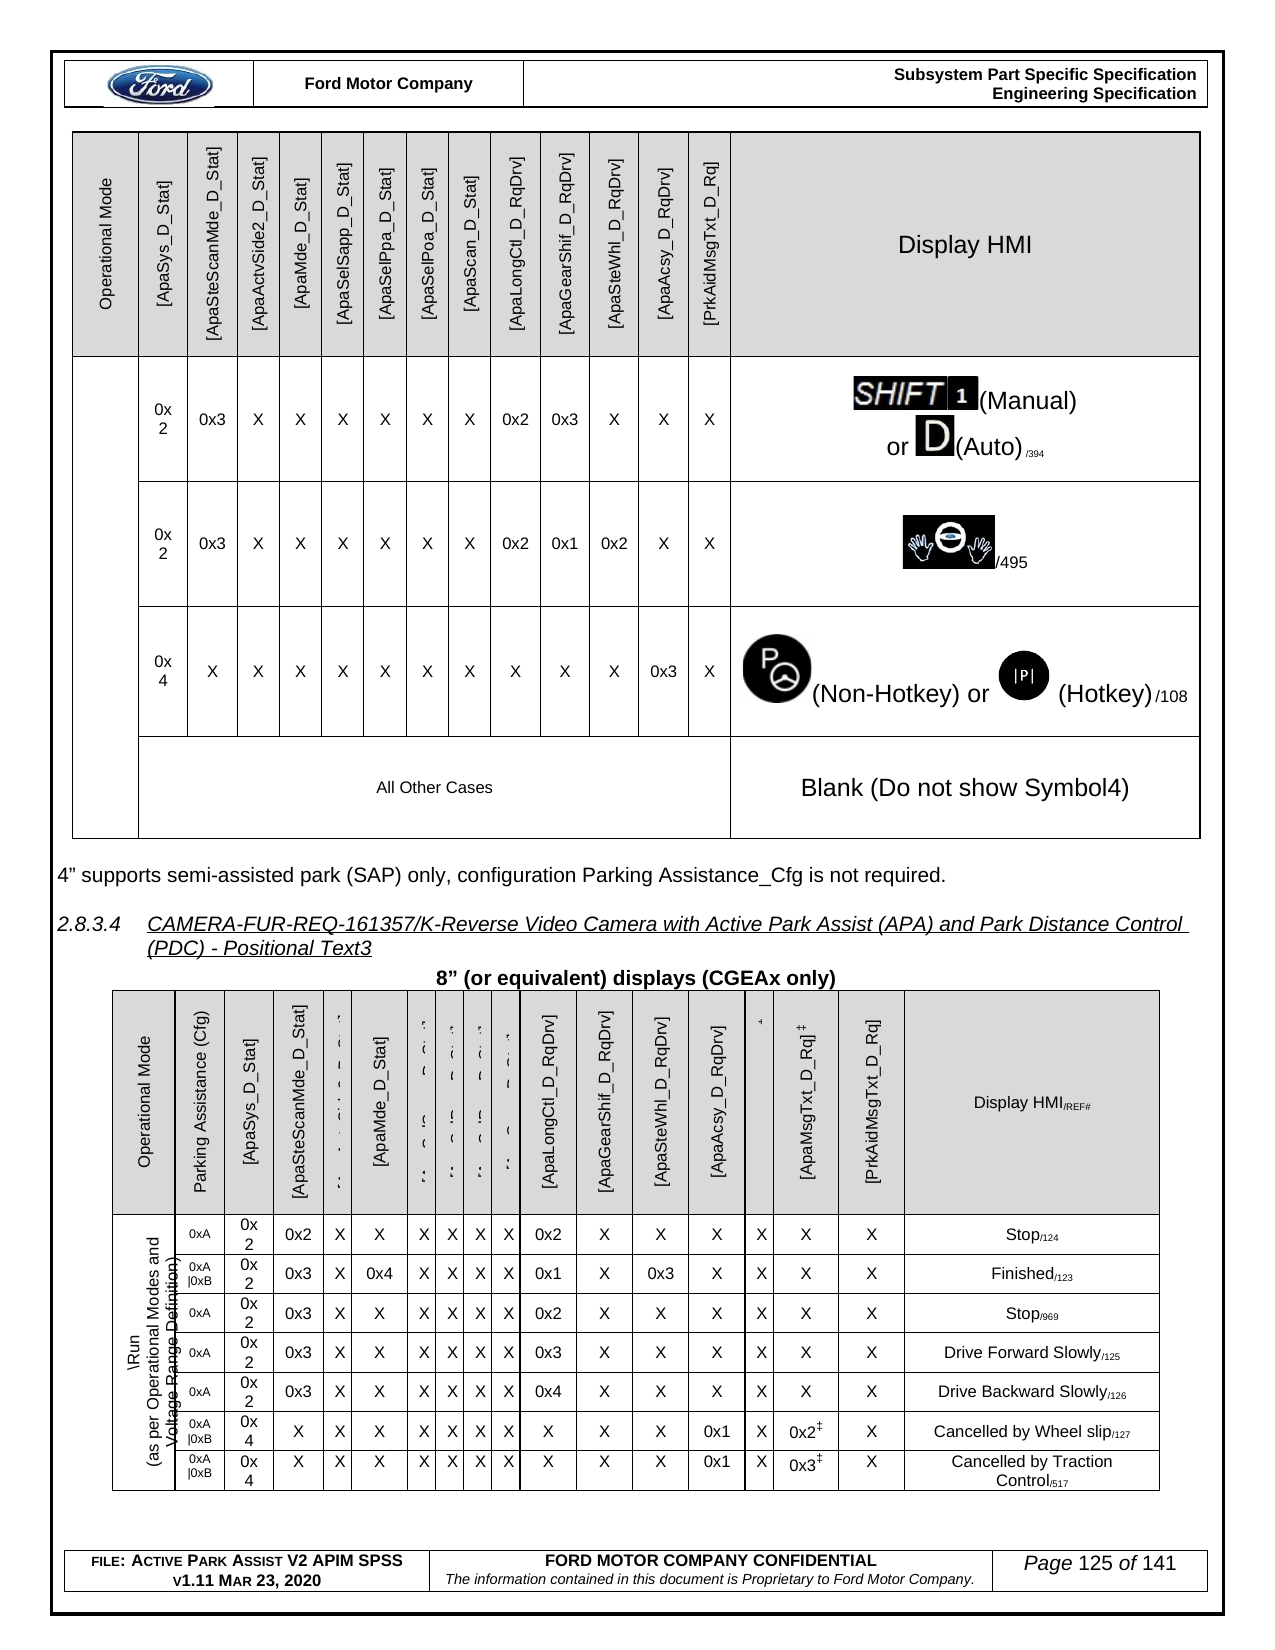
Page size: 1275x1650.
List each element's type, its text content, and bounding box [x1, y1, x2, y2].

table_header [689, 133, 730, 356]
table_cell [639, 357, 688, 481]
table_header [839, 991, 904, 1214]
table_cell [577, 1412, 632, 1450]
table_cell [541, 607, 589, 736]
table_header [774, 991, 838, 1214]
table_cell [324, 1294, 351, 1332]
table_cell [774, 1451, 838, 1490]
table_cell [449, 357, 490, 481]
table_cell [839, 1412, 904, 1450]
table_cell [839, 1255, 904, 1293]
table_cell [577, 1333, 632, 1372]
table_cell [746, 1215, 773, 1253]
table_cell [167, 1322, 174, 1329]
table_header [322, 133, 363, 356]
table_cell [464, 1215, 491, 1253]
picture [998, 650, 1050, 701]
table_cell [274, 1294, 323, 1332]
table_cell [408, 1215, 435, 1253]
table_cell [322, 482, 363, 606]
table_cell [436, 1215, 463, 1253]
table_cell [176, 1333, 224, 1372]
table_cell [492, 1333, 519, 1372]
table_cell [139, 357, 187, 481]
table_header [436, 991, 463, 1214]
picture [853, 376, 979, 410]
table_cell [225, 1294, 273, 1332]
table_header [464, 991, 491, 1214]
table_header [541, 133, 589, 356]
text 4” supports semi-assisted park (SAP) only, configuration Parking Assistance_Cfg is not required. [57, 862, 1215, 886]
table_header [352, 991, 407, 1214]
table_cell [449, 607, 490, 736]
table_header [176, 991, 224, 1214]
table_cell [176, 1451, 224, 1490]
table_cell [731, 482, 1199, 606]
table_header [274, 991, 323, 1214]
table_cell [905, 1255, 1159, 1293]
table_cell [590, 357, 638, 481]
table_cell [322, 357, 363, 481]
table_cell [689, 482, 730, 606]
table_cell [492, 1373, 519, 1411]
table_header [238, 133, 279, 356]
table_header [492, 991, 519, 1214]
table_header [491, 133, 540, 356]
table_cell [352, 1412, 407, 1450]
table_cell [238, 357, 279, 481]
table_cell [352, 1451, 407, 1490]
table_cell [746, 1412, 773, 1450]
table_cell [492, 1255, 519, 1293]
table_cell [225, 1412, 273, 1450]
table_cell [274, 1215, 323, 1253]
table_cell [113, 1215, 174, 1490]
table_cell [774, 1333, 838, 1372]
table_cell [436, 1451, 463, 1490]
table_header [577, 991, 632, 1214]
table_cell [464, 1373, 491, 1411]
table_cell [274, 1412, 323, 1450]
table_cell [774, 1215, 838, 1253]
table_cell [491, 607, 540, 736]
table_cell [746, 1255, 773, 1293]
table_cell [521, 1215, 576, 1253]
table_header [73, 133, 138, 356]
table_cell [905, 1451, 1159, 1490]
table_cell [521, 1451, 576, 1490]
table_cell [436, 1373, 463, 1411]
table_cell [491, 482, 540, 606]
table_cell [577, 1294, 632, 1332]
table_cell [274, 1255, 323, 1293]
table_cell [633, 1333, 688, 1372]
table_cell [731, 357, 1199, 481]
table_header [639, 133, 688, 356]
picture [902, 515, 995, 569]
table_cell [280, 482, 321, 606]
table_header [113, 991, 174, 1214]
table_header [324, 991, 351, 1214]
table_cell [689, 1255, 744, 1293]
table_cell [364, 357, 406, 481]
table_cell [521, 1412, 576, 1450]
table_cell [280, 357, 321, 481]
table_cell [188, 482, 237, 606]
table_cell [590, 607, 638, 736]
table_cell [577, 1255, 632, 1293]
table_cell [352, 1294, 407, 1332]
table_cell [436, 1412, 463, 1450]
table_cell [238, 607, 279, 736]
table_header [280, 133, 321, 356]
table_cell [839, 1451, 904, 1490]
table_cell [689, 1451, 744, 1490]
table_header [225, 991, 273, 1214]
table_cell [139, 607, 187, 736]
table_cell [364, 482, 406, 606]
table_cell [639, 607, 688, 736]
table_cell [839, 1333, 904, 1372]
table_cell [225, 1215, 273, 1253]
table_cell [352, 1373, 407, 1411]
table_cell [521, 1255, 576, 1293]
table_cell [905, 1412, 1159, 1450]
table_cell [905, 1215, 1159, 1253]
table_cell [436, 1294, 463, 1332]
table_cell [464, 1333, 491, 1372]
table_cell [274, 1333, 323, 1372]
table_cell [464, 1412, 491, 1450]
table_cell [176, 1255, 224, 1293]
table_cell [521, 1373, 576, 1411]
text 8” (or equivalent) displays (CGEAx only) [57, 966, 1215, 989]
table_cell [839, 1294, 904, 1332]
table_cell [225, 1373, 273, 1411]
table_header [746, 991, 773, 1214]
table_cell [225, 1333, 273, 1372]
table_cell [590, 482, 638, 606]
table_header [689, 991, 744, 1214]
picture [742, 634, 812, 703]
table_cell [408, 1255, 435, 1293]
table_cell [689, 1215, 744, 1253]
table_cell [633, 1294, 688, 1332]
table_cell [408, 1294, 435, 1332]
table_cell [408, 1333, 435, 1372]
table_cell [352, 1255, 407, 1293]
subtitle CAMERA-FUR-REQ-161357/K-Reverse Video Camera with Active Park Assist (APA) and Park Distance Control (PDC) - Positional Text3 [57, 911, 1215, 959]
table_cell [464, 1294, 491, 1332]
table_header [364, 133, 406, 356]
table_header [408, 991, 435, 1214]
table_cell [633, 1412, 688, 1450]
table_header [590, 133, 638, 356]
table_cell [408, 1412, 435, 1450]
picture [103, 61, 215, 107]
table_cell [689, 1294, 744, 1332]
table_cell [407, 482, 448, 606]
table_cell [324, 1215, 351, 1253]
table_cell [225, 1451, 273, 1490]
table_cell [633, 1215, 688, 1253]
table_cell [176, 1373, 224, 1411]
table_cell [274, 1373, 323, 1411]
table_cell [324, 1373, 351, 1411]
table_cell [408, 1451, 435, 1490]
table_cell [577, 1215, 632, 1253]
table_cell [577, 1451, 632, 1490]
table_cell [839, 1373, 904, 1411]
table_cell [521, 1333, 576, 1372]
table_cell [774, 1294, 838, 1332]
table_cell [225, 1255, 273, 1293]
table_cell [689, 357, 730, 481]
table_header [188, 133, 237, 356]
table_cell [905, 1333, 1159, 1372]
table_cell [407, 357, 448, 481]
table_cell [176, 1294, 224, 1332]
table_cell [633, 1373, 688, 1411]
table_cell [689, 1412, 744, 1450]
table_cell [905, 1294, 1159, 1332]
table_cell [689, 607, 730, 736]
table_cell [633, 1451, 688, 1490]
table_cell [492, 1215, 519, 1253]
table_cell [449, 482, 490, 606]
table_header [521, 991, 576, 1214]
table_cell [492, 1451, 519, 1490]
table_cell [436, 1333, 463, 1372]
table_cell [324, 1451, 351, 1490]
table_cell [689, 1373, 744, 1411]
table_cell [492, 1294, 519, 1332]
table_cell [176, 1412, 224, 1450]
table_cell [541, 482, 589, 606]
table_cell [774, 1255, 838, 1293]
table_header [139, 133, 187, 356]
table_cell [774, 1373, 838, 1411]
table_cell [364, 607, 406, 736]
picture [915, 415, 955, 456]
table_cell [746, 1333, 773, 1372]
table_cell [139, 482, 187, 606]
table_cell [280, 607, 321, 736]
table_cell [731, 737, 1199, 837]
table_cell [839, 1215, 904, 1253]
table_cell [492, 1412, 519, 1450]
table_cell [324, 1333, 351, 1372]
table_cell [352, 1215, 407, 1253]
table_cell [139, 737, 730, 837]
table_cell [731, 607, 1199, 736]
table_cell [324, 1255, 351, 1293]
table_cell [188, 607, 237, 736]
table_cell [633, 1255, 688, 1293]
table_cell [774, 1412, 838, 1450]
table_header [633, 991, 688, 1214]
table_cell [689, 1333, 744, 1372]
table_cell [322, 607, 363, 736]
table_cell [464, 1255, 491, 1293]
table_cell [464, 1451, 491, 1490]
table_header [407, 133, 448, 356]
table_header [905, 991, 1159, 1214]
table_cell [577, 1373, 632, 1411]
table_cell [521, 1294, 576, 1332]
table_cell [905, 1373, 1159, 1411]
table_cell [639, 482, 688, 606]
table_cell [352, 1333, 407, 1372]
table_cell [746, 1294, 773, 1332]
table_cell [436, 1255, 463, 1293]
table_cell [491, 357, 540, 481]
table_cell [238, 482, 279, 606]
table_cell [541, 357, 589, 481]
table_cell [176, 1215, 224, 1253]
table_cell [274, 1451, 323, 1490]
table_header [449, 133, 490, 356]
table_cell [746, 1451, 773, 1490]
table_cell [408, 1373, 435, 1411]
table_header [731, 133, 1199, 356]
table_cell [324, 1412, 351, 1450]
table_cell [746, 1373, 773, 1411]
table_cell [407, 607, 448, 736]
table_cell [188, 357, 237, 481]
